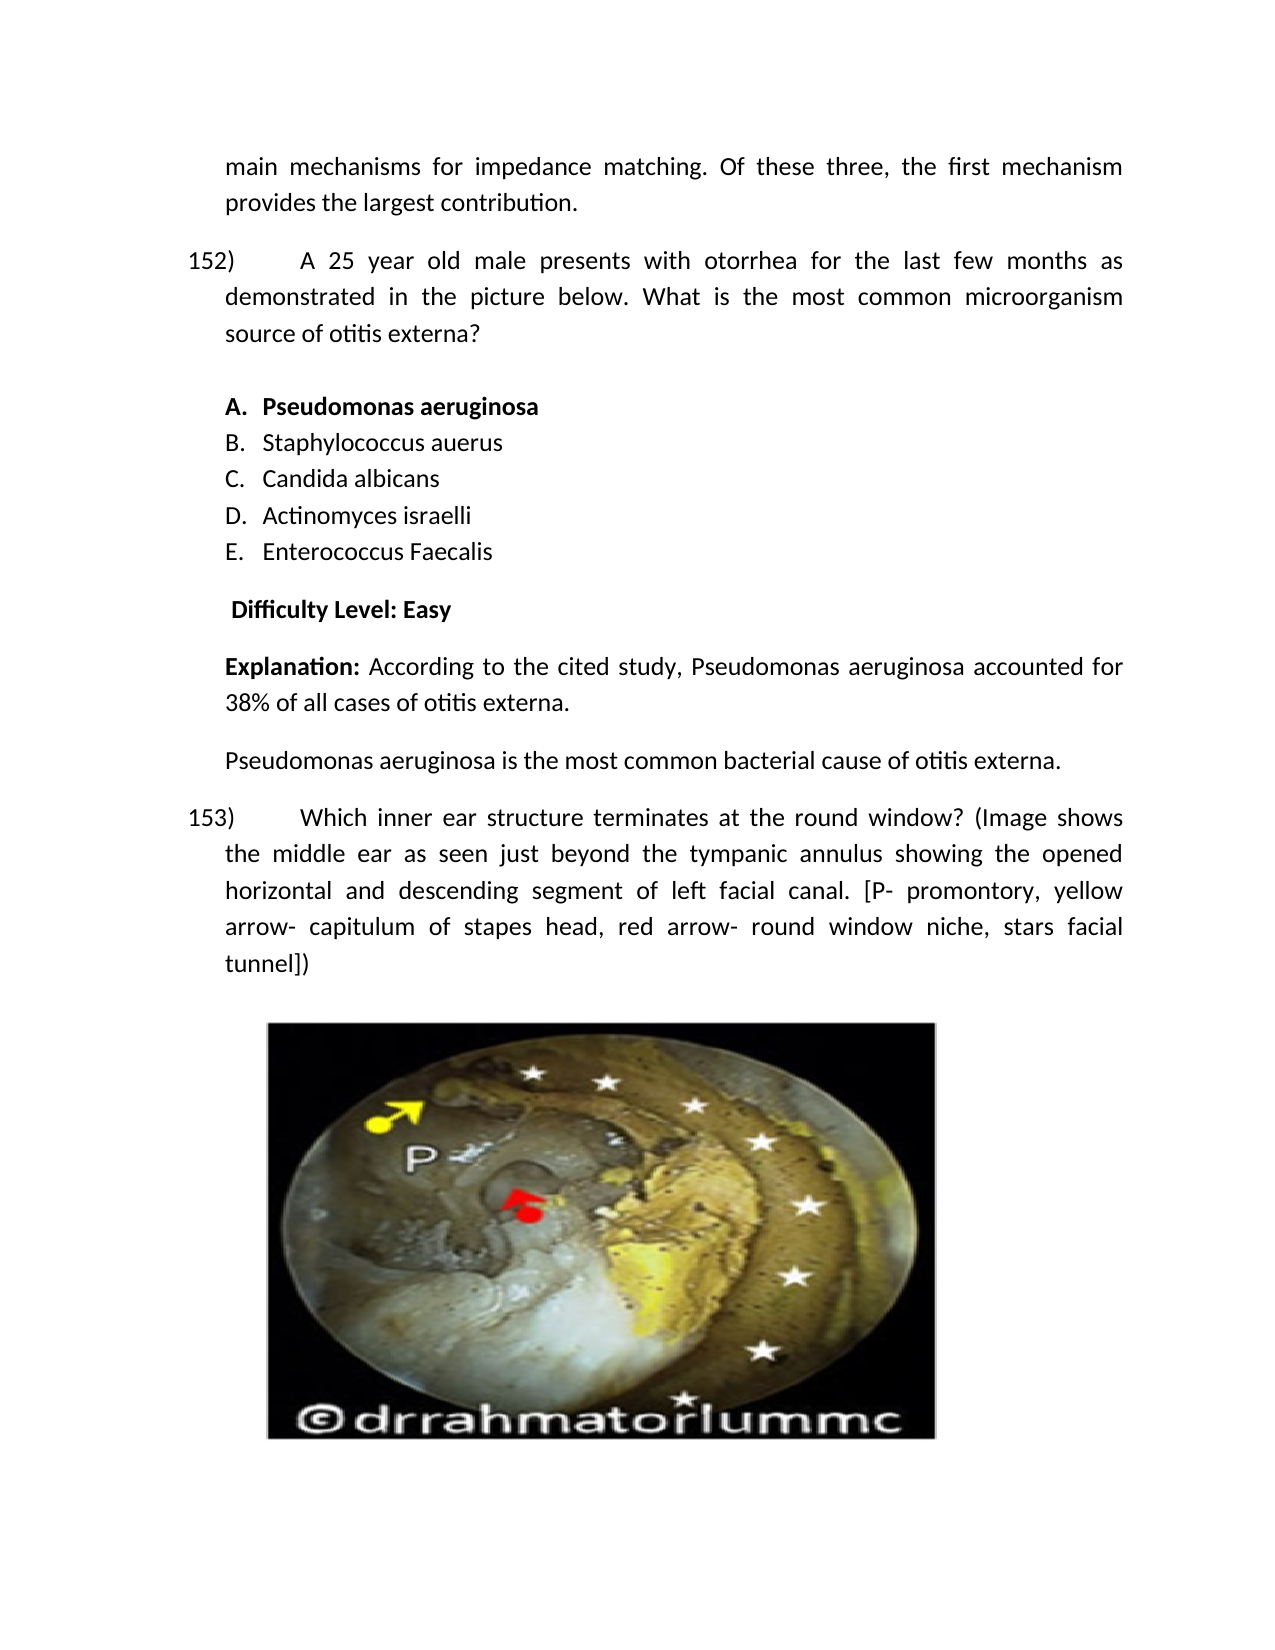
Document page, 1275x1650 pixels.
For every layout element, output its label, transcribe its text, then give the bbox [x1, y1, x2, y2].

list Enterococcus Faecalis [225, 535, 1125, 567]
list A 25 year old male presents with otorrhea for the last few months as demonstrated in the picture below. What is the most common microorganism source of otitis externa? [187, 244, 1125, 348]
picture [262, 1019, 942, 1444]
text Pseudomonas aeruginosa is the most common bacterial cause of otitis externa. [225, 744, 1125, 776]
list Pseudomonas aeruginosa [225, 389, 1125, 421]
text Explanation: According to the cited study, Pseudomonas aeruginosa accounted for 38% of all cases of otitis externa. [225, 650, 1125, 718]
list Actinomyces israelli [225, 499, 1125, 531]
list Candida albicans [225, 462, 1125, 494]
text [225, 150, 1125, 218]
list Which inner ear structure terminates at the round window? (Image shows the middle ear as seen just beyond the tympanic annulus showing the opened horizontal and descending segment of left facial canal. [P- promontory, yellow arrow- capitulum of stapes head, red arrow- round window niche, stars facial tunnel]) [187, 801, 1125, 979]
list Staphylococcus auerus [225, 426, 1125, 458]
text Difficulty Level: Easy [225, 593, 1125, 624]
